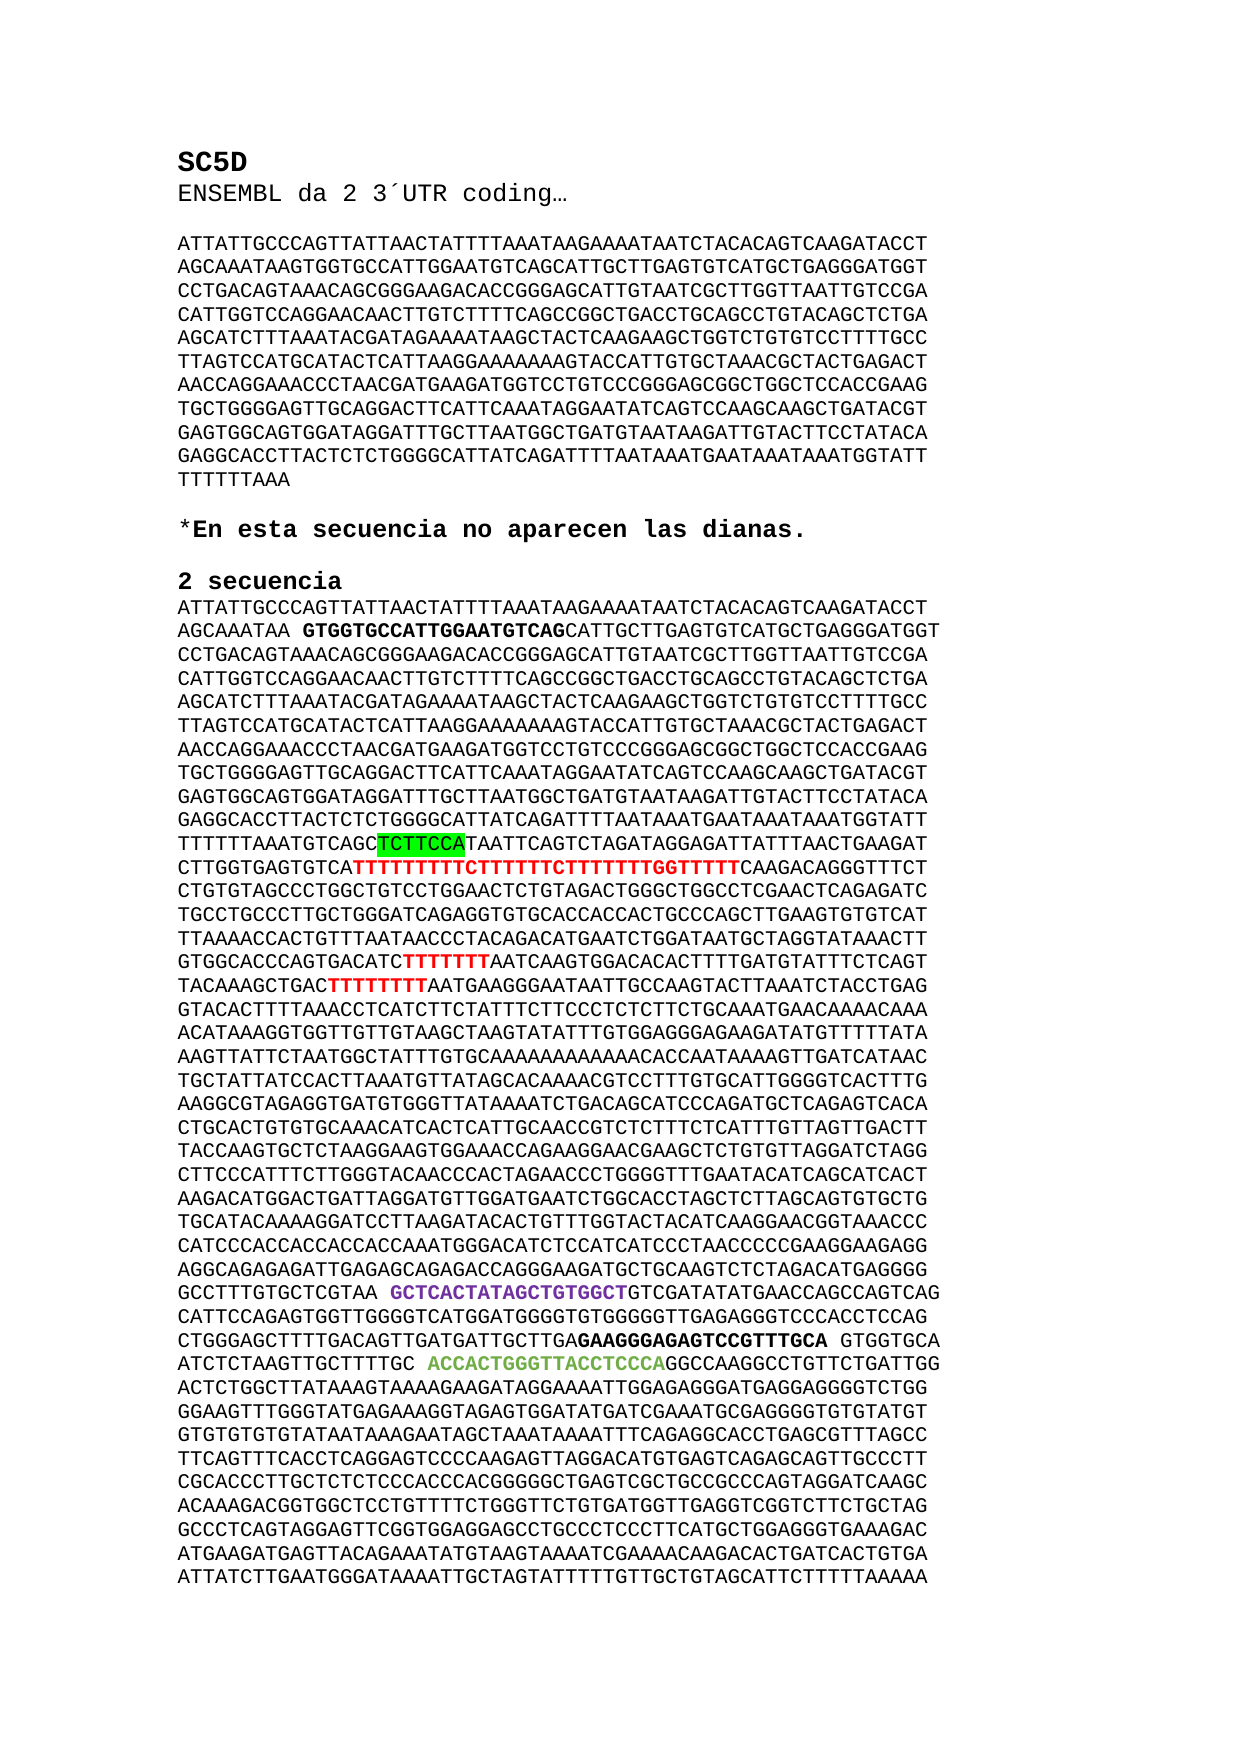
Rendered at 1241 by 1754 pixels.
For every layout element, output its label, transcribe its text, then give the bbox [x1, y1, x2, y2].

text CATTGGTCCAGGAACAACTTGTCTTTTCAGCCGGCTGACCTGCAGCCTGTACAGCTCTGA [177, 668, 1063, 691]
text AACCAGGAAACCCTAACGATGAAGATGGTCCTGTCCCGGGAGCGGCTGGCTCCACCGAAG [177, 738, 1063, 762]
text SC5D [177, 148, 1063, 181]
text CTGTGTAGCCCTGGCTGTCCTGGAACTCTGTAGACTGGGCTGGCCTCGAACTCAGAGATC [177, 880, 1063, 904]
text ACTCTGGCTTATAAAGTAAAAGAAGATAGGAAAATTGGAGAGGGATGAGGAGGGGTCTGG [177, 1377, 1063, 1401]
text TGCATACAAAAGGATCCTTAAGATACACTGTTTGGTACTACATCAAGGAACGGTAAACCC [177, 1211, 1063, 1235]
text GAGGCACCTTACTCTCTGGGGCATTATCAGATTTTAATAAATGAATAAATAAATGGTATT [177, 809, 1063, 833]
text GAGTGGCAGTGGATAGGATTTGCTTAATGGCTGATGTAATAAGATTGTACTTCCTATACA [177, 422, 1063, 445]
text TGCCTGCCCTTGCTGGGATCAGAGGTGTGCACCACCACTGCCCAGCTTGAAGTGTGTCAT [177, 904, 1063, 928]
text ACAAAGACGGTGGCTCCTGTTTTCTGGGTTCTGTGATGGTTGAGGTCGGTCTTCTGCTAG [177, 1495, 1063, 1519]
text TTTTTTAAA [177, 469, 1063, 493]
text TGCTGGGGAGTTGCAGGACTTCATTCAAATAGGAATATCAGTCCAAGCAAGCTGATACGT [177, 762, 1063, 786]
text ATTATTGCCCAGTTATTAACTATTTTAAATAAGAAAATAATCTACACAGTCAAGATACCT [177, 597, 1063, 620]
text GCCCTCAGTAGGAGTTCGGTGGAGGAGCCTGCCCTCCCTTCATGCTGGAGGGTGAAAGAC [177, 1519, 1063, 1542]
text GTGTGTGTGTATAATAAAGAATAGCTAAATAAAATTTCAGAGGCACCTGAGCGTTTAGCC [177, 1424, 1063, 1448]
text GGAAGTTTGGGTATGAGAAAGGTAGAGTGGATATGATCGAAATGCGAGGGGTGTGTATGT [177, 1401, 1063, 1424]
text GAGTGGCAGTGGATAGGATTTGCTTAATGGCTGATGTAATAAGATTGTACTTCCTATACA [177, 786, 1063, 809]
text AGCATCTTTAAATACGATAGAAAATAAGCTACTCAAGAAGCTGGTCTGTGTCCTTTTGCC [177, 327, 1063, 351]
text AACCAGGAAACCCTAACGATGAAGATGGTCCTGTCCCGGGAGCGGCTGGCTCCACCGAAG [177, 374, 1063, 398]
text ATCTCTAAGTTGCTTTTGC ACCACTGGGTTACCTCCCAGGCCAAGGCCTGTTCTGATTGG [177, 1353, 1063, 1377]
text *En esta secuencia no aparecen las dianas. [177, 516, 1063, 545]
text TTAGTCCATGCATACTCATTAAGGAAAAAAAGTACCATTGTGCTAAACGCTACTGAGACT [177, 715, 1063, 738]
text CATTCCAGAGTGGTTGGGGTCATGGATGGGGTGTGGGGGTTGAGAGGGTCCCACCTCCAG [177, 1306, 1063, 1330]
text AGGCAGAGAGATTGAGAGCAGAGACCAGGGAAGATGCTGCAAGTCTCTAGACATGAGGGG [177, 1259, 1063, 1282]
text AGCAAATAAGTGGTGCCATTGGAATGTCAGCATTGCTTGAGTGTCATGCTGAGGGATGGT [177, 256, 1063, 280]
text CCTGACAGTAAACAGCGGGAAGACACCGGGAGCATTGTAATCGCTTGGTTAATTGTCCGA [177, 280, 1063, 303]
text ATTATTGCCCAGTTATTAACTATTTTAAATAAGAAAATAATCTACACAGTCAAGATACCT [177, 233, 1063, 256]
text CCTGACAGTAAACAGCGGGAAGACACCGGGAGCATTGTAATCGCTTGGTTAATTGTCCGA [177, 644, 1063, 668]
text TGCTATTATCCACTTAAATGTTATAGCACAAAACGTCCTTTGTGCATTGGGGTCACTTTG [177, 1069, 1063, 1093]
text CGCACCCTTGCTCTCTCCCACCCACGGGGGCTGAGTCGCTGCCGCCCAGTAGGATCAAGC [177, 1472, 1063, 1495]
text TGCTGGGGAGTTGCAGGACTTCATTCAAATAGGAATATCAGTCCAAGCAAGCTGATACGT [177, 398, 1063, 422]
text CATTGGTCCAGGAACAACTTGTCTTTTCAGCCGGCTGACCTGCAGCCTGTACAGCTCTGA [177, 303, 1063, 327]
text TACAAAGCTGACTTTTTTTTAATGAAGGGAATAATTGCCAAGTACTTAAATCTACCTGAG [177, 975, 1063, 999]
text ENSEMBL da 2 3´UTR coding… [177, 181, 1063, 209]
text AGCAAATAA GTGGTGCCATTGGAATGTCAGCATTGCTTGAGTGTCATGCTGAGGGATGGT [177, 620, 1063, 644]
text ATGAAGATGAGTTACAGAAATATGTAAGTAAAATCGAAAACAAGACACTGATCACTGTGA [177, 1542, 1063, 1566]
text GTGGCACCCAGTGACATCTTTTTTTAATCAAGTGGACACACTTTTGATGTATTTCTCAGT [177, 951, 1063, 975]
text ATTATCTTGAATGGGATAAAATTGCTAGTATTTTTGTTGCTGTAGCATTCTTTTTAAAAA [177, 1566, 1063, 1590]
text CTGCACTGTGTGCAAACATCACTCATTGCAACCGTCTCTTTCTCATTTGTTAGTTGACTT [177, 1117, 1063, 1141]
text 2 secuencia [177, 568, 1063, 597]
text CTGGGAGCTTTTGACAGTTGATGATTGCTTGAGAAGGGAGAGTCCGTTTGCA GTGGTGCA [177, 1330, 1063, 1353]
text CTTGGTGAGTGTCATTTTTTTTTCTTTTTTCTTTTTTTGGTTTTTCAAGACAGGGTTTCT [177, 857, 1063, 880]
text GTACACTTTTAAACCTCATCTTCTATTTCTTCCCTCTCTTCTGCAAATGAACAAAACAAA [177, 999, 1063, 1022]
text TTAAAACCACTGTTTAATAACCCTACAGACATGAATCTGGATAATGCTAGGTATAAACTT [177, 928, 1063, 951]
text TACCAAGTGCTCTAAGGAAGTGGAAACCAGAAGGAACGAAGCTCTGTGTTAGGATCTAGG [177, 1141, 1063, 1164]
text CTTCCCATTTCTTGGGTACAACCCACTAGAACCCTGGGGTTTGAATACATCAGCATCACT [177, 1164, 1063, 1188]
text CATCCCACCACCACCACCAAATGGGACATCTCCATCATCCCTAACCCCCGAAGGAAGAGG [177, 1235, 1063, 1259]
text GCCTTTGTGCTCGTAA GCTCACTATAGCTGTGGCTGTCGATATATGAACCAGCCAGTCAG [177, 1282, 1063, 1306]
text TTCAGTTTCACCTCAGGAGTCCCCAAGAGTTAGGACATGTGAGTCAGAGCAGTTGCCCTT [177, 1448, 1063, 1472]
text AAGGCGTAGAGGTGATGTGGGTTATAAAATCTGACAGCATCCCAGATGCTCAGAGTCACA [177, 1093, 1063, 1117]
text AAGTTATTCTAATGGCTATTTGTGCAAAAAAAAAAAACACCAATAAAAGTTGATCATAAC [177, 1046, 1063, 1069]
text AGCATCTTTAAATACGATAGAAAATAAGCTACTCAAGAAGCTGGTCTGTGTCCTTTTGCC [177, 691, 1063, 715]
text AAGACATGGACTGATTAGGATGTTGGATGAATCTGGCACCTAGCTCTTAGCAGTGTGCTG [177, 1188, 1063, 1211]
text ACATAAAGGTGGTTGTTGTAAGCTAAGTATATTTGTGGAGGGAGAAGATATGTTTTTATA [177, 1022, 1063, 1046]
text TTAGTCCATGCATACTCATTAAGGAAAAAAAGTACCATTGTGCTAAACGCTACTGAGACT [177, 351, 1063, 374]
text TTTTTTAAATGTCAGCTCTTCCATAATTCAGTCTAGATAGGAGATTATTTAACTGAAGAT [177, 833, 377, 857]
text GAGGCACCTTACTCTCTGGGGCATTATCAGATTTTAATAAATGAATAAATAAATGGTATT [177, 445, 1063, 469]
text TTTTTTAAATGTCAGCTCTTCCATAATTCAGTCTAGATAGGAGATTATTTAACTGAAGAT [465, 833, 1063, 857]
